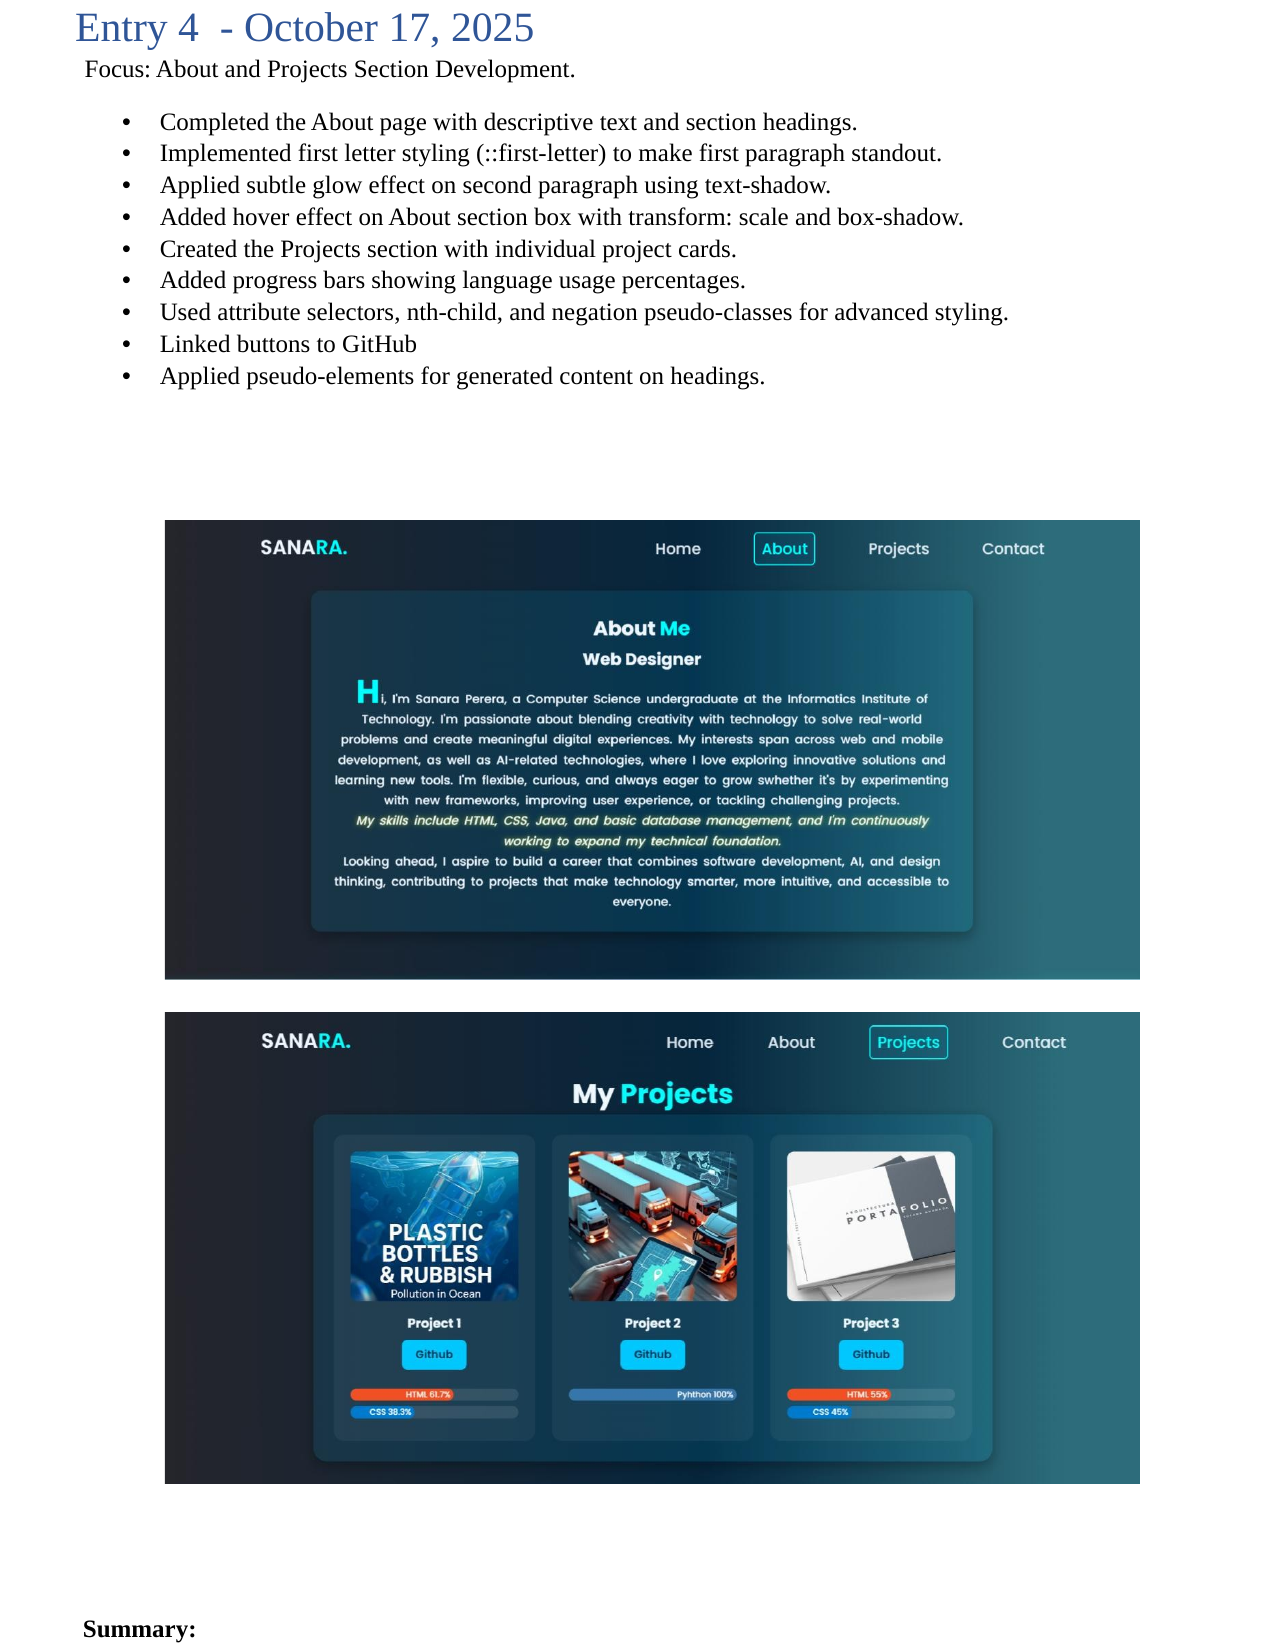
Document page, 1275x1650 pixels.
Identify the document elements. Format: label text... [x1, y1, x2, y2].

list Created the Projects section with individual project cards. [122, 234, 1219, 263]
list Linked buttons to GitHub [122, 329, 1219, 358]
text Focus: About and Projects Section Development. [84, 54, 1219, 83]
list Added hover effect on About section box with transform: scale and box-shadow. [122, 202, 1219, 231]
picture [164, 520, 1140, 980]
list Applied subtle glow effect on second paragraph using text-shadow. [122, 170, 1219, 199]
list Implemented first letter styling (::first-letter) to make first paragraph standout. [122, 138, 1219, 167]
list Completed the About page with descriptive text and section headings. [122, 107, 1219, 136]
list Added progress bars showing language usage percentages. [122, 266, 1219, 294]
subtitle Entry 4 - October 17, 2025 [75, 3, 1219, 51]
picture [164, 1012, 1140, 1484]
list Applied pseudo-elements for generated content on headings. [122, 361, 1219, 390]
text Summary: [83, 1614, 1219, 1643]
list Used attribute selectors, nth-child, and negation pseudo-classes for advanced styling. [122, 297, 1219, 326]
